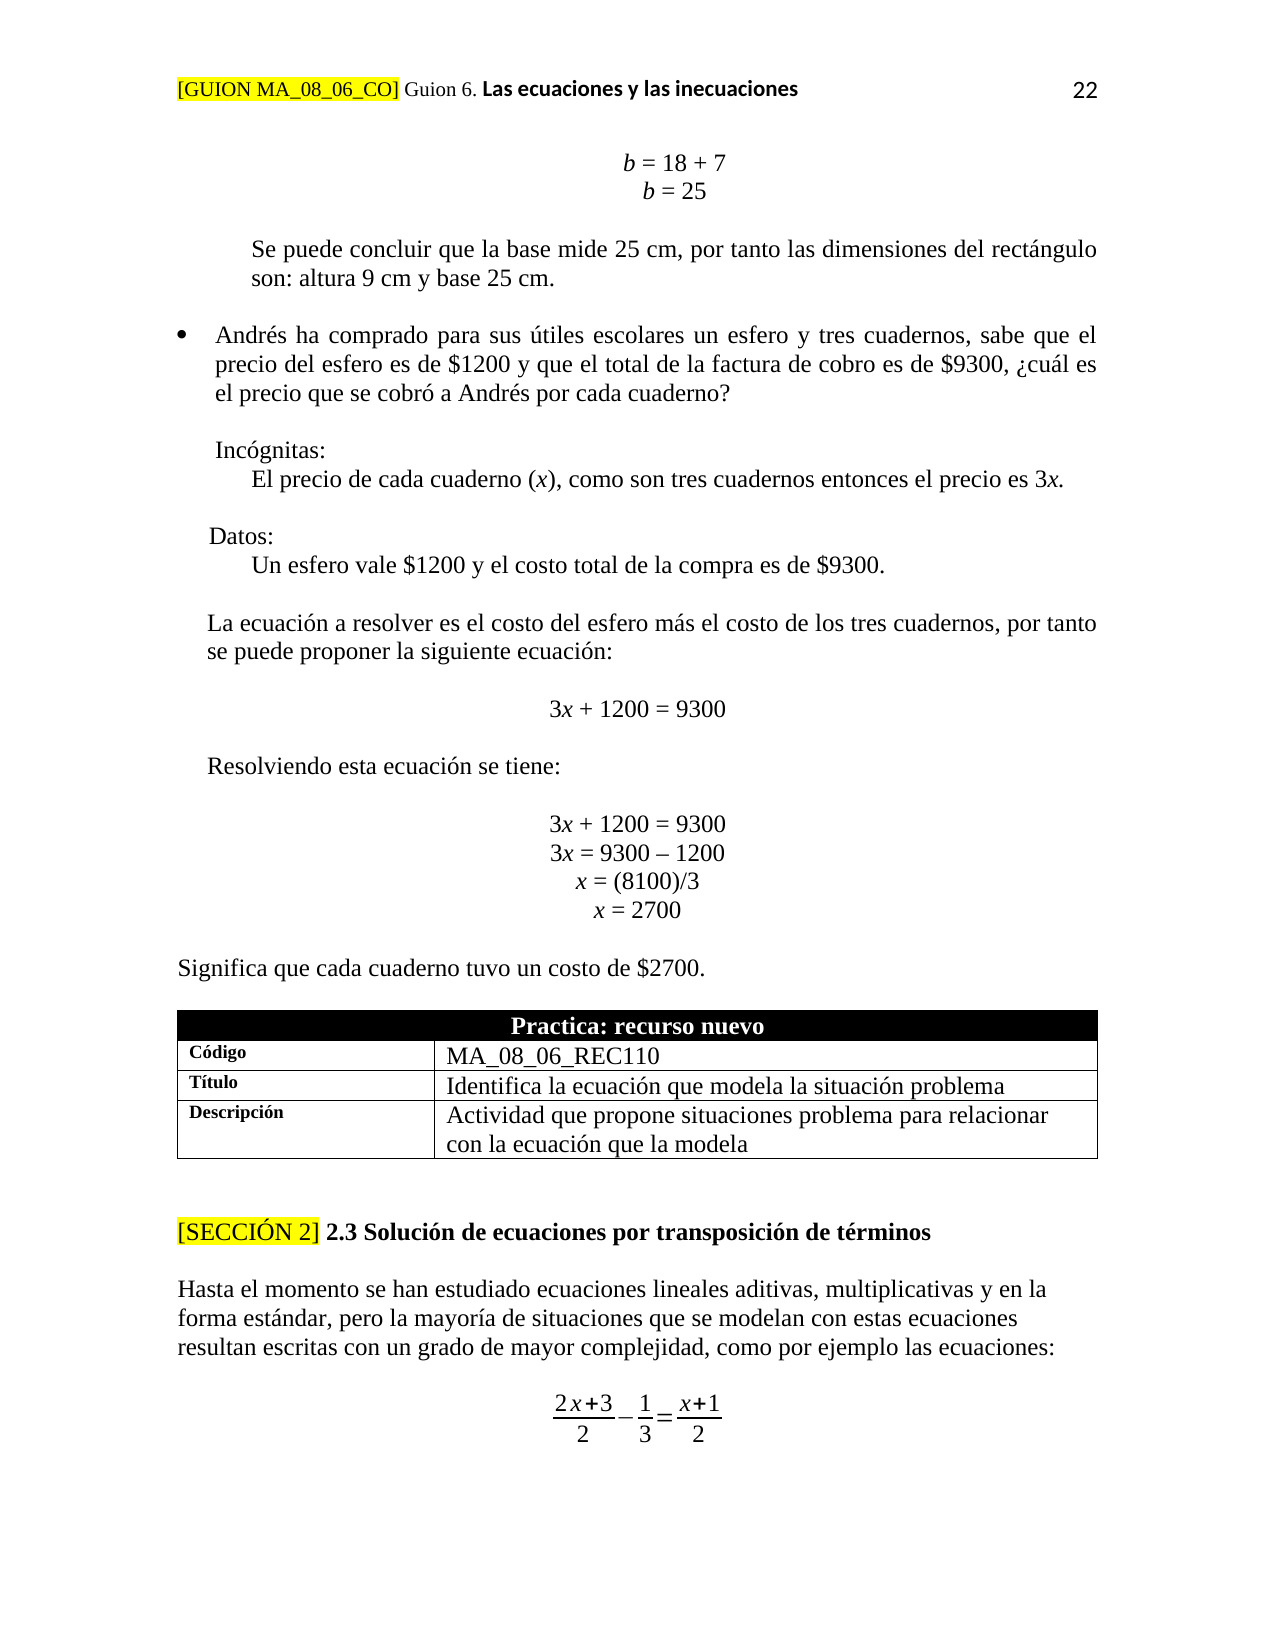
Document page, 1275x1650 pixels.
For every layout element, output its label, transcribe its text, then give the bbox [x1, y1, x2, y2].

text Resolviendo esta ecuación se tiene: [207, 751, 1098, 780]
table_cell Código [178, 1041, 434, 1070]
table_cell Título [178, 1071, 434, 1099]
text Un esfero vale $1200 y el costo total de la compra es de $9300. [251, 550, 1098, 579]
text Incógnitas: [215, 435, 1098, 464]
table_cell Descripción [178, 1101, 434, 1158]
text b = 25 [251, 176, 1098, 205]
text 3x = 9300 – 1200 [177, 838, 1098, 866]
text 3x + 1200 = 9300 [177, 809, 1098, 838]
text El precio de cada cuaderno (x), como son tres cuadernos entonces el precio es 3x. [251, 464, 1098, 493]
table_cell MA_08_06_REC110 [435, 1041, 1097, 1070]
text La ecuación a resolver es el costo del esfero más el costo de los tres cuadernos, por tanto se puede proponer la siguiente ecuación: [207, 608, 1098, 665]
text Datos: [177, 521, 1098, 550]
text b = 18 + 7 [251, 148, 1098, 176]
table_cell Identifica la ecuación que modela la situación problema [435, 1071, 1097, 1099]
text Significa que cada cuaderno tuvo un costo de $2700. [177, 953, 1098, 981]
table_header Practica: recurso nuevo [178, 1011, 1097, 1040]
text 3x + 1200 = 9300 [177, 694, 1098, 723]
text [SECCIÓN 2] 2.3 Solución de ecuaciones por transposición de términos [319, 1217, 1098, 1245]
table_cell Actividad que propone situaciones problema para relacionar con la ecuación que la modela [435, 1101, 1097, 1158]
text x = (8100)/3 [177, 866, 1098, 895]
text x = 2700 [177, 895, 1098, 924]
text Se puede concluir que la base mide 25 cm, por tanto las dimensiones del rectángulo son: altura 9 cm y base 25 cm. [251, 234, 1098, 291]
list Andrés ha comprado para sus útiles escolares un esfero y tres cuadernos, sabe que el precio del esfero es de $1200 y que el total de la factura de cobro es de $9300, ¿cuál es el precio que se cobró a Andrés por cada cuaderno? [177, 320, 1098, 406]
